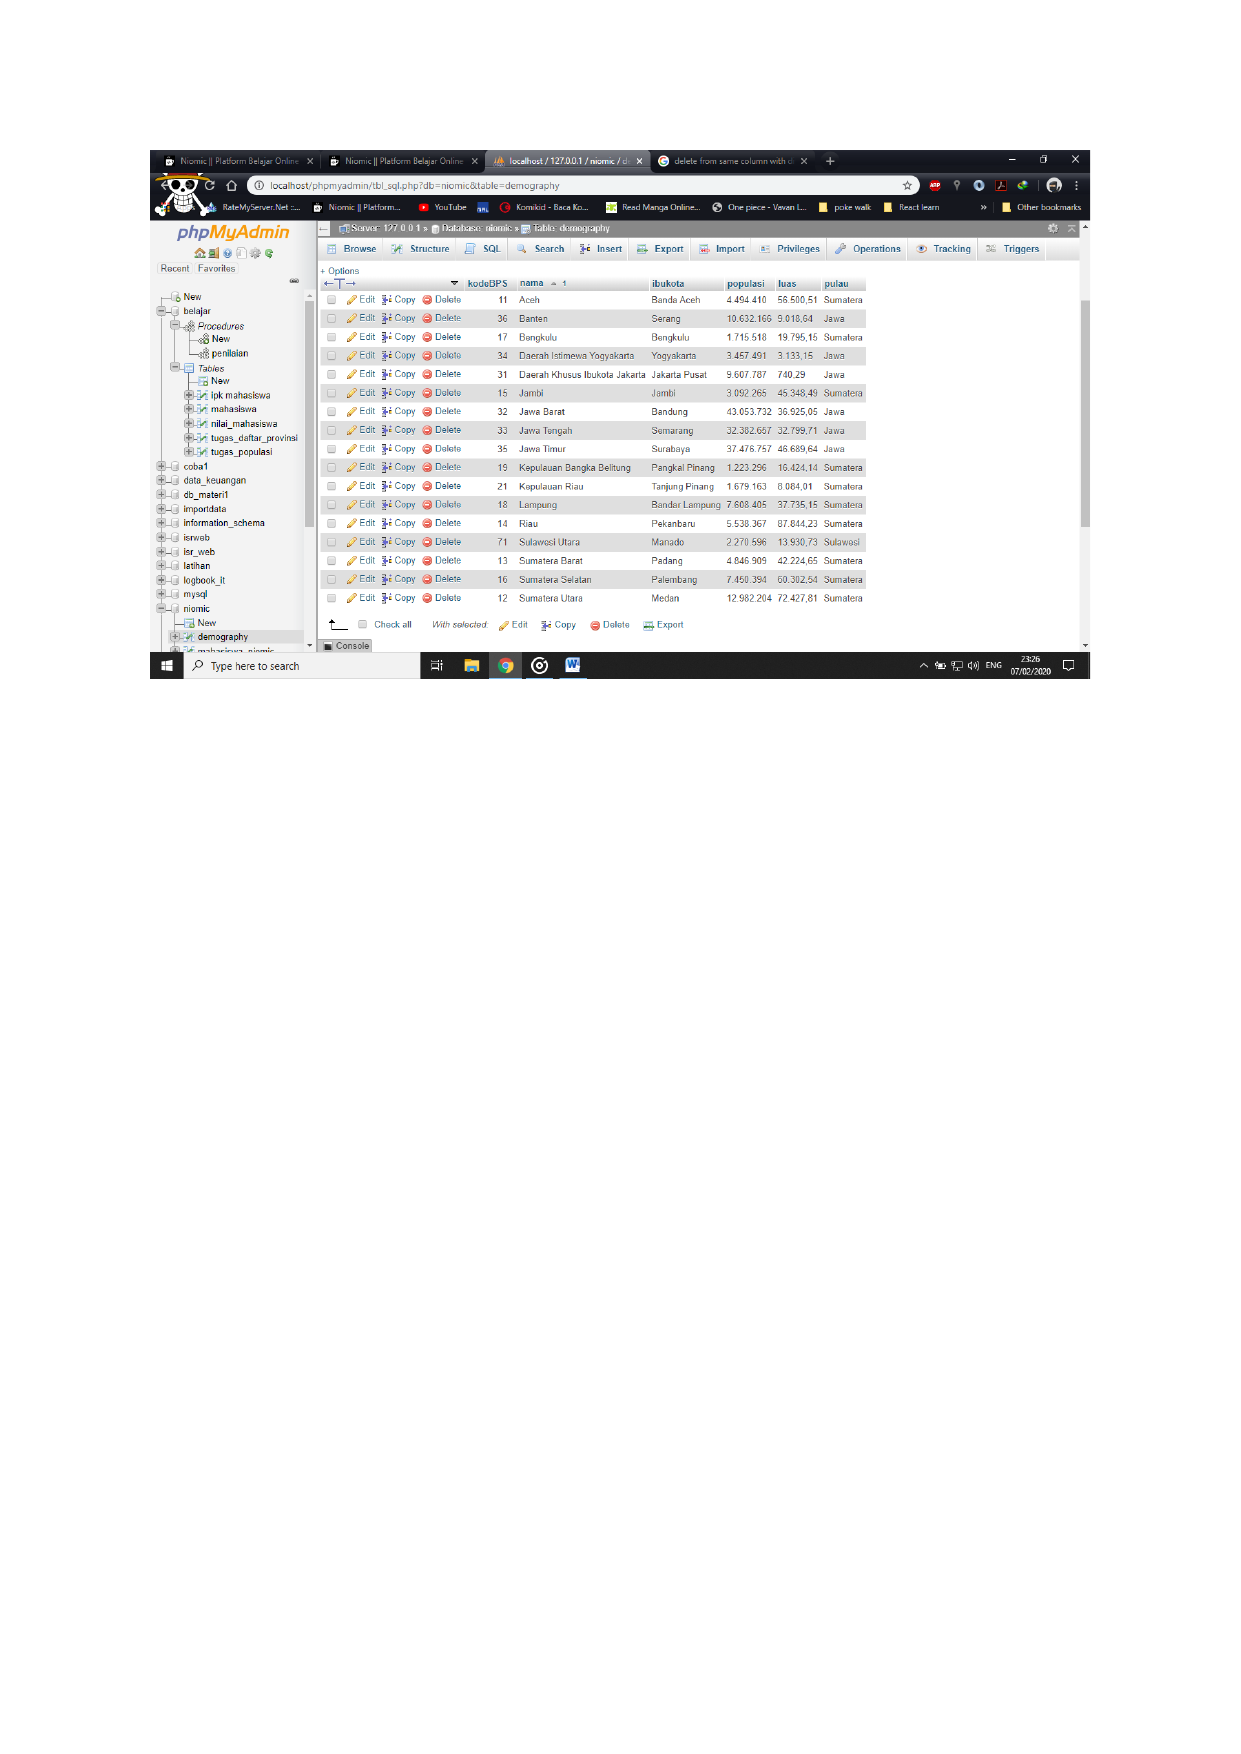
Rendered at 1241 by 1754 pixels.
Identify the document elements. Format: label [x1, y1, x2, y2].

picture [150, 150, 1091, 679]
